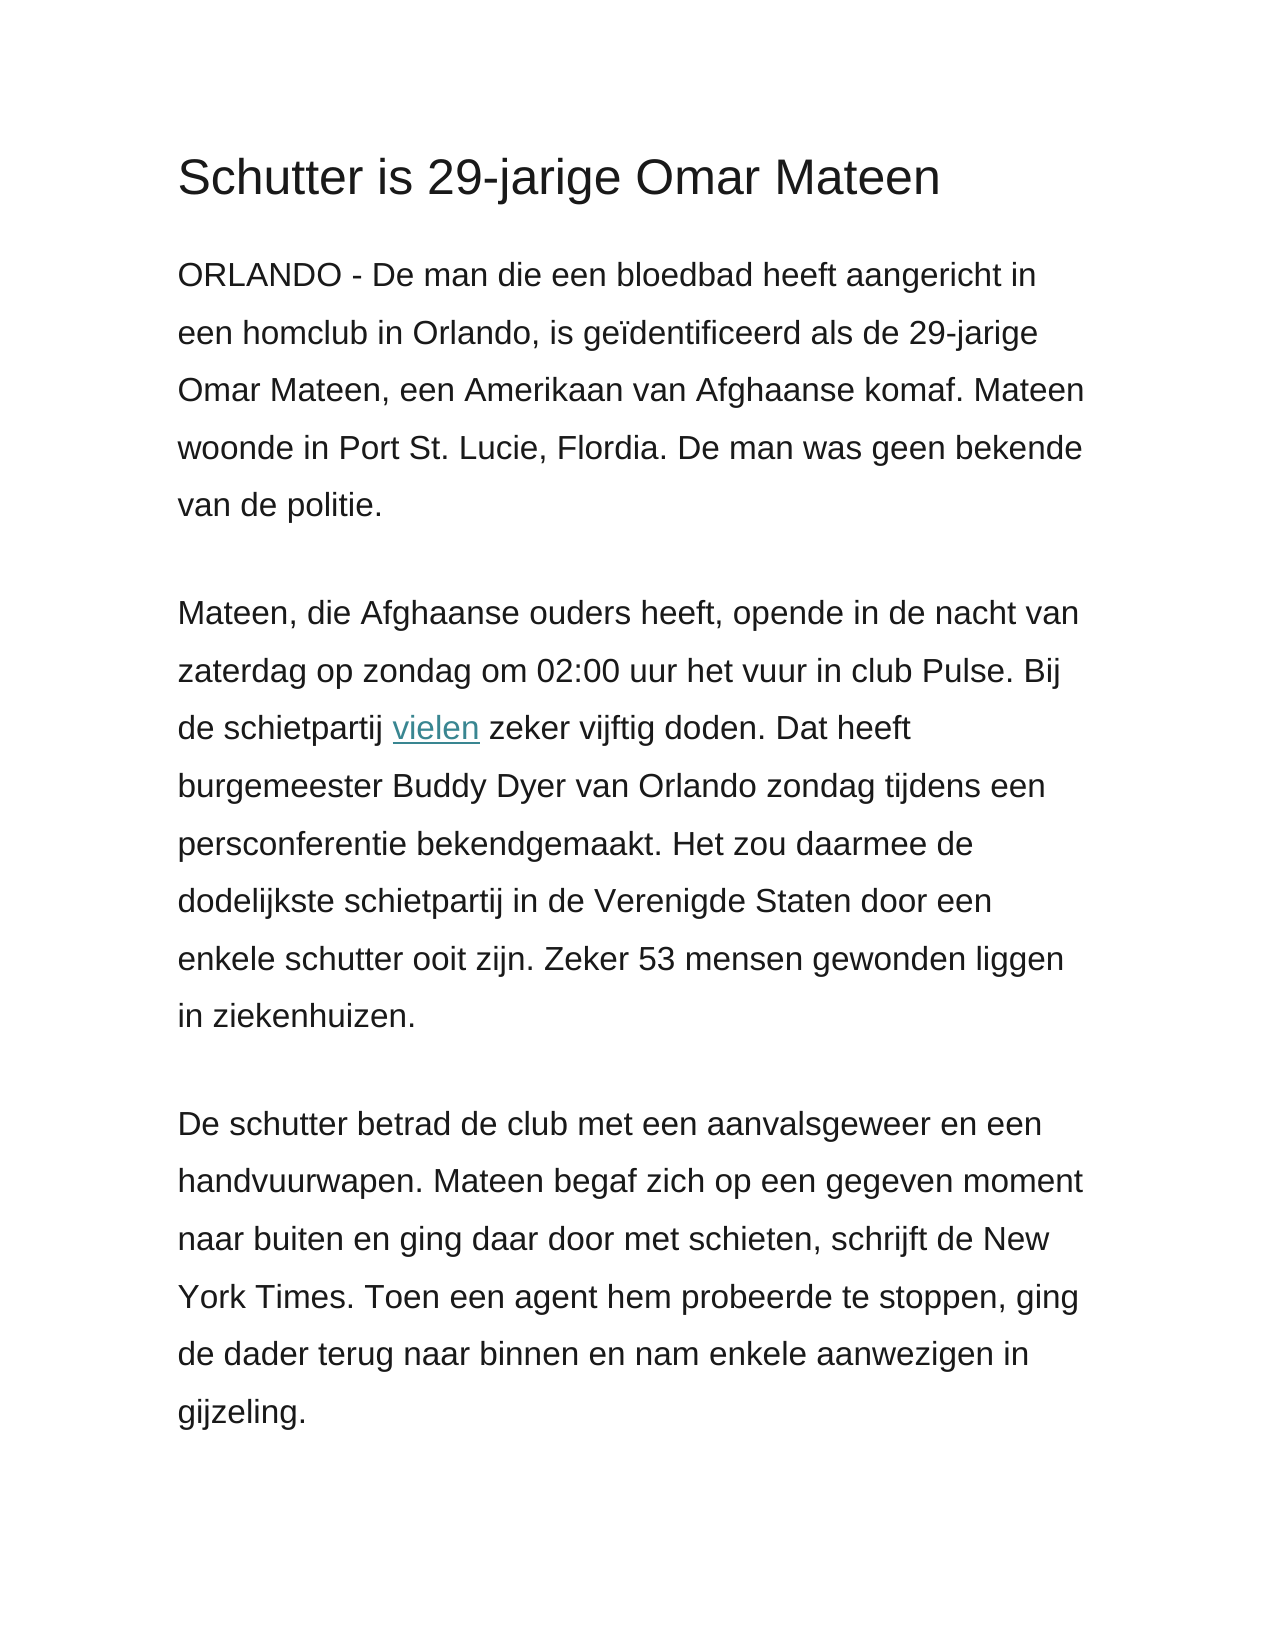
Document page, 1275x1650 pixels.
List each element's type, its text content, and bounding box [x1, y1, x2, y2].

text ORLANDO - De man die een bloedbad heeft aangericht in een homclub in Orlando, is geïdentificeerd als de 29-jarige Omar Mateen, een Amerikaan van Afghaanse komaf. Mateen woonde in Port St. Lucie, Flordia. De man was geen bekende van de politie. [177, 255, 1098, 524]
text Schutter is 29-jarige Omar Mateen [177, 148, 1098, 205]
text De schutter betrad de club met een aanvalsgeweer en een handvuurwapen. Mateen begaf zich op een gegeven moment naar buiten en ging daar door met schieten, schrijft de New York Times. Toen een agent hem probeerde te stoppen, ging de dader terug naar binnen en nam enkele aanwezigen in gijzeling. [177, 1104, 1098, 1430]
text Mateen, die Afghaanse ouders heeft, opende in de nacht van zaterdag op zondag om 02:00 uur het vuur in club Pulse. Bij de schietpartij vielen zeker vijftig doden. Dat heeft burgemeester Buddy Dyer van Orlando zondag tijdens een persconferentie bekendgemaakt. Het zou daarmee de dodelijkste schietpartij in de Verenigde Staten door een enkele schutter ooit zijn. Zeker 53 mensen gewonden liggen in ziekenhuizen. [177, 593, 1098, 1035]
